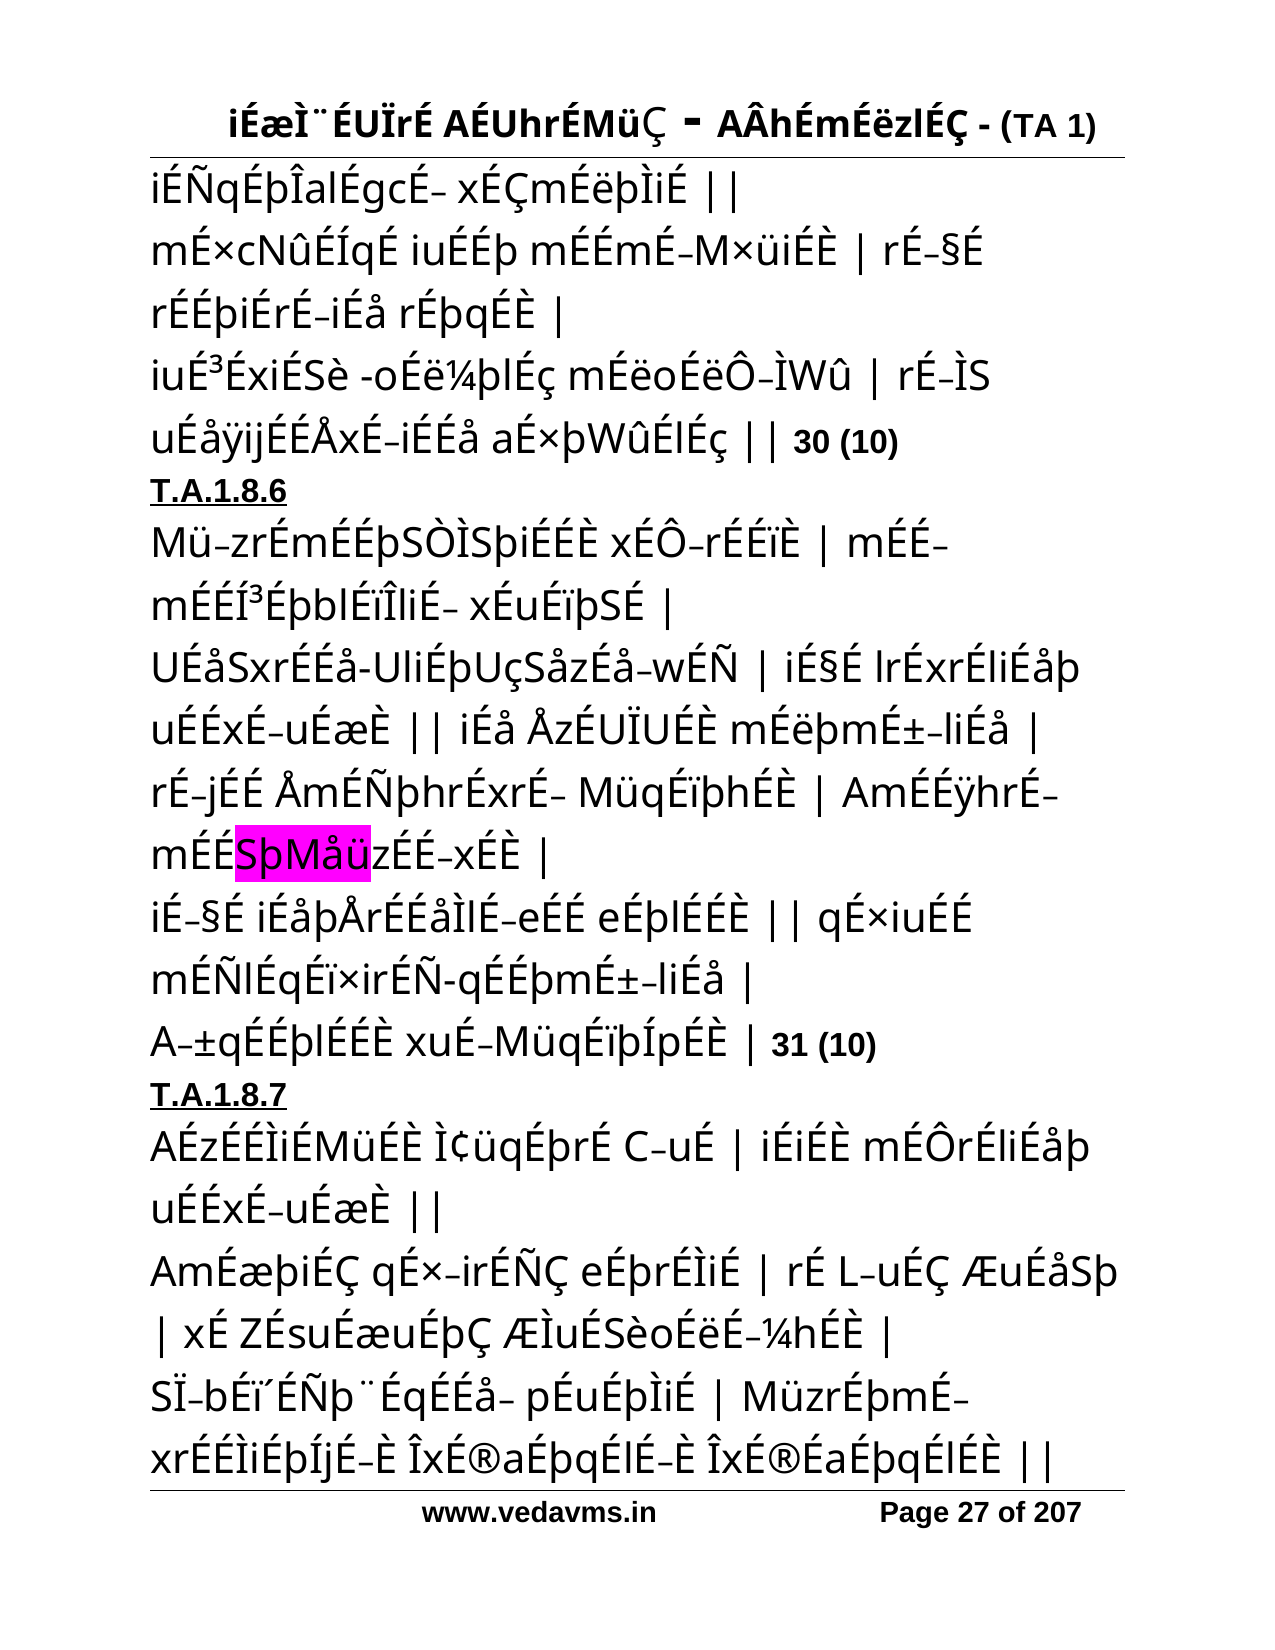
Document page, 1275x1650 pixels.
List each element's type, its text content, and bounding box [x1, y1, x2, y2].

text SÏ–bÉï´ÉÑþ¨ÉqÉÉå– pÉuÉþÌiÉ | MüzrÉþmÉ–xrÉÉÌiÉþÍjÉ–È ÎxÉ®aÉþqÉlÉ–È ÎxÉ®ÉaÉþqÉlÉÈ || iÉxrÉæ–wÉÉ pÉuÉþÌiÉ || AÉrÉÎxqÉlÉÿç-jxÉ–miÉ uÉÉþxÉ–uÉÉÈ | [150, 1366, 1124, 1486]
text iuÉ³ÉxiÉSè -oÉë¼þlÉç mÉëoÉëÔ–ÌWû | rÉ–ÌS uÉåÿijÉÉÅxÉ–iÉÉå aÉ×þWûÉlÉç || 30 (10) [150, 346, 1124, 465]
text T.A.1.8.6 [150, 471, 1124, 509]
text A–±qÉÉþlÉÉÈ xuÉ–MüqÉïþÍpÉÈ | 31 (10) [150, 1012, 1124, 1069]
text UÉåSxrÉÉå-UliÉþUçSåzÉå–wÉÑ | iÉ§É lrÉxrÉliÉåþ uÉÉxÉ–uÉæÈ || iÉå ÅzÉUÏUÉÈ mÉëþmÉ±–liÉå | rÉ–jÉÉ ÅmÉÑþhrÉxrÉ– MüqÉïþhÉÈ | AmÉÉÿhrÉ–mÉÉSþMåüzÉÉ–xÉÈ | iÉ–§É iÉåþÅrÉÉåÌlÉ–eÉÉ eÉþlÉÉÈ || qÉ×iuÉÉ mÉÑlÉqÉï×irÉÑ-qÉÉþmÉ±–liÉå | [150, 638, 1124, 1007]
text iÉiÉÉåþ qÉ–SèkrÉqÉþqÉÉrÉ–ÎliÉ | cÉ–iÉÑqÉþÎalÉgcÉ– xÉÇmÉëþÌiÉ || [150, 159, 1124, 216]
text mÉ×cNûÉÍqÉ iuÉÉþ mÉÉmÉ–M×üiÉÈ | rÉ–§É rÉÉþiÉrÉ–iÉå rÉþqÉÈ | [150, 221, 1124, 340]
text T.A.1.8.7 [150, 1074, 1124, 1113]
text AÉzÉÉÌiÉMüÉÈ Ì¢üqÉþrÉ C–uÉ | iÉiÉÈ mÉÔrÉliÉåþ uÉÉxÉ–uÉæÈ || [150, 1117, 1124, 1236]
text Mü–zrÉmÉÉþSÒÌSþiÉÉÈ xÉÔ–rÉÉïÈ | mÉÉ–mÉÉÍ³ÉþblÉïÎliÉ– xÉuÉïþSÉ | [150, 513, 1124, 632]
text AmÉæþiÉÇ qÉ×–irÉÑÇ eÉþrÉÌiÉ | rÉ L–uÉÇ ÆuÉåSþ | xÉ ZÉsuÉæuÉþÇ ÆÌuÉSèoÉëÉ–¼hÉÈ | [150, 1242, 1124, 1361]
